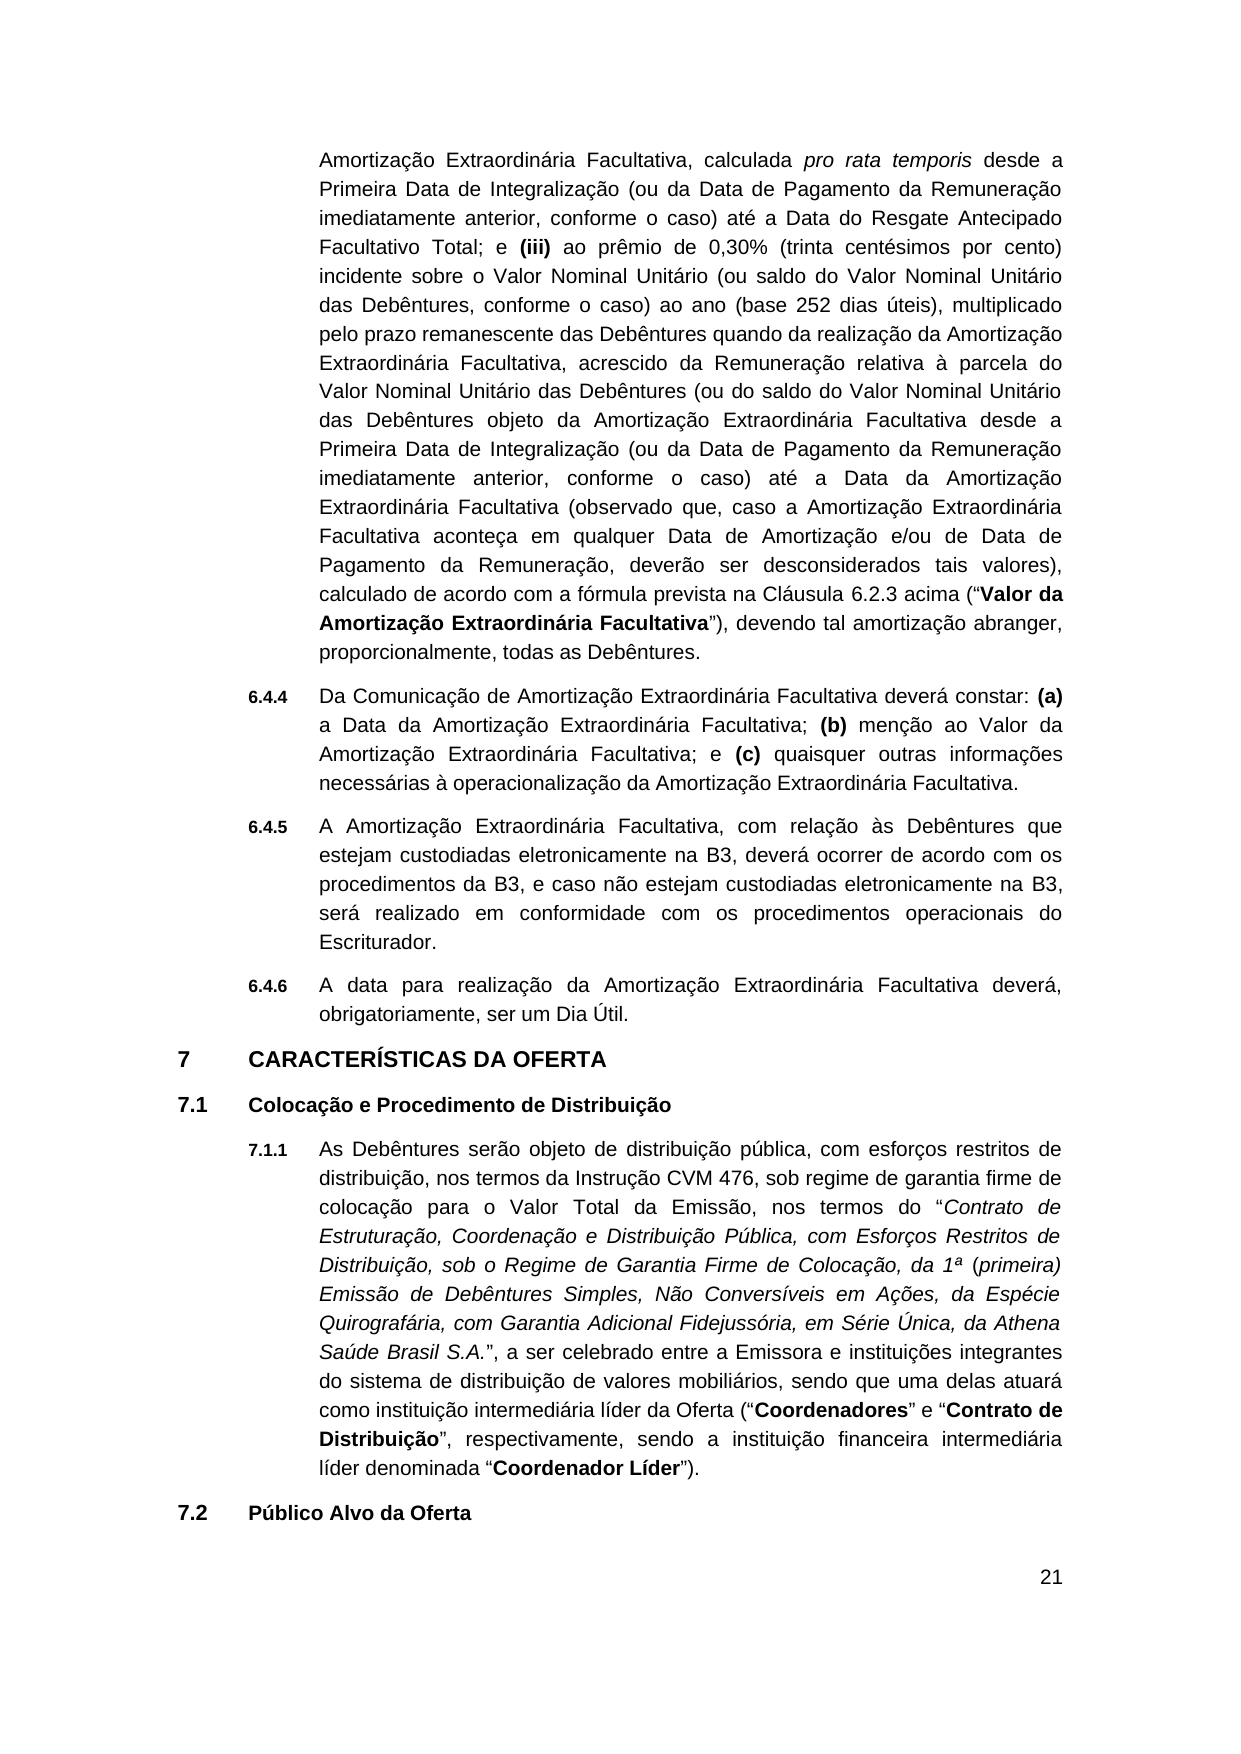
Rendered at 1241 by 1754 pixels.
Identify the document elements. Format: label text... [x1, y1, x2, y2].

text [248, 148, 1063, 664]
text Da Comunicação de Amortização Extraordinária Facultativa deverá constar: (a) a Data da Amortização Extraordinária Facultativa; (b) menção ao Valor da Amortização Extraordinária Facultativa; e (c) quaisquer outras informações necessárias à operacionalização da Amortização Extraordinária Facultativa. [248, 683, 1063, 794]
text A Amortização Extraordinária Facultativa, com relação às Debêntures que estejam custodiadas eletronicamente na B3, deverá ocorrer de acordo com os procedimentos da B3, e caso não estejam custodiadas eletronicamente na B3, será realizado em conformidade com os procedimentos operacionais do Escriturador. [248, 814, 1063, 954]
text CARACTERÍSTICAS DA OFERTA [177, 1046, 1063, 1072]
text Colocação e Procedimento de Distribuição [177, 1092, 1063, 1117]
text As Debêntures serão objeto de distribuição pública, com esforços restritos de distribuição, nos termos da Instrução CVM 476, sob regime de garantia firme de colocação para o Valor Total da Emissão, nos termos do “Contrato de Estruturação, Coordenação e Distribuição Pública, com Esforços Restritos de Distribuição, sob o Regime de Garantia Firme de Colocação, da 1ª (primeira) Emissão de Debêntures Simples, Não Conversíveis em Ações, da Espécie Quirografária, com Garantia Adicional Fidejussória, em Série Única, da Athena Saúde Brasil S.A.”, a ser celebrado entre a Emissora e instituições integrantes do sistema de distribuição de valores mobiliários, sendo que uma delas atuará como instituição intermediária líder da Oferta (“Coordenadores” e “Contrato de Distribuição”, respectivamente, sendo a instituição financeira intermediária líder denominada “Coordenador Líder”). [248, 1137, 1063, 1480]
text Público Alvo da Oferta [177, 1499, 1063, 1524]
text A data para realização da Amortização Extraordinária Facultativa deverá, obrigatoriamente, ser um Dia Útil. [248, 973, 1063, 1026]
